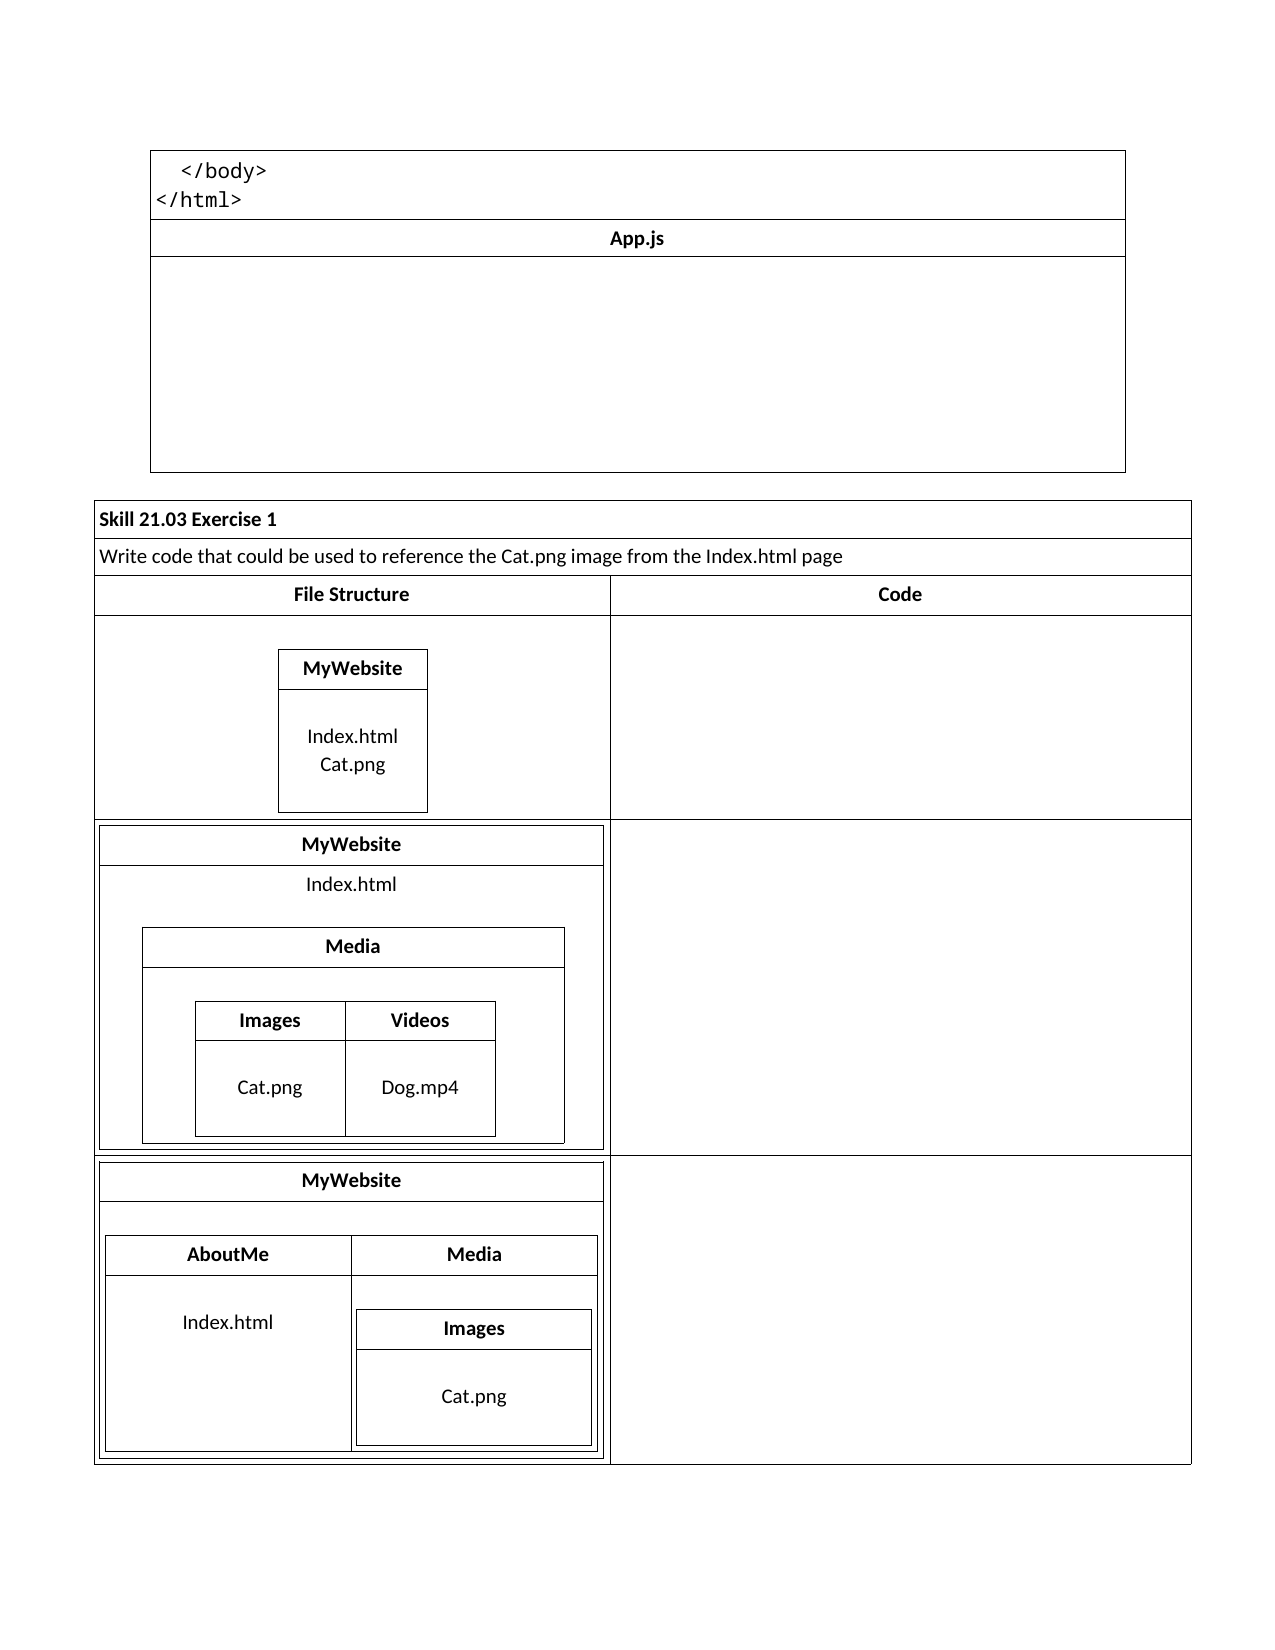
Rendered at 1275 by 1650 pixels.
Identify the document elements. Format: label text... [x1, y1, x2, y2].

table_cell [95, 820, 610, 1155]
table_header Skill 21.03 Exercise 1 [95, 501, 1191, 537]
table_cell [611, 616, 1191, 818]
table_cell [95, 616, 610, 818]
table_cell Code [611, 576, 1191, 615]
table_cell [151, 257, 1125, 472]
table_cell App.js [151, 220, 1125, 256]
table_cell File Structure [95, 576, 610, 615]
table_cell [611, 1156, 1191, 1464]
table_cell [95, 1156, 610, 1464]
table_cell [611, 820, 1191, 1155]
table_cell Write code that could be used to reference the Cat.png image from the Index.html page [95, 539, 1191, 575]
